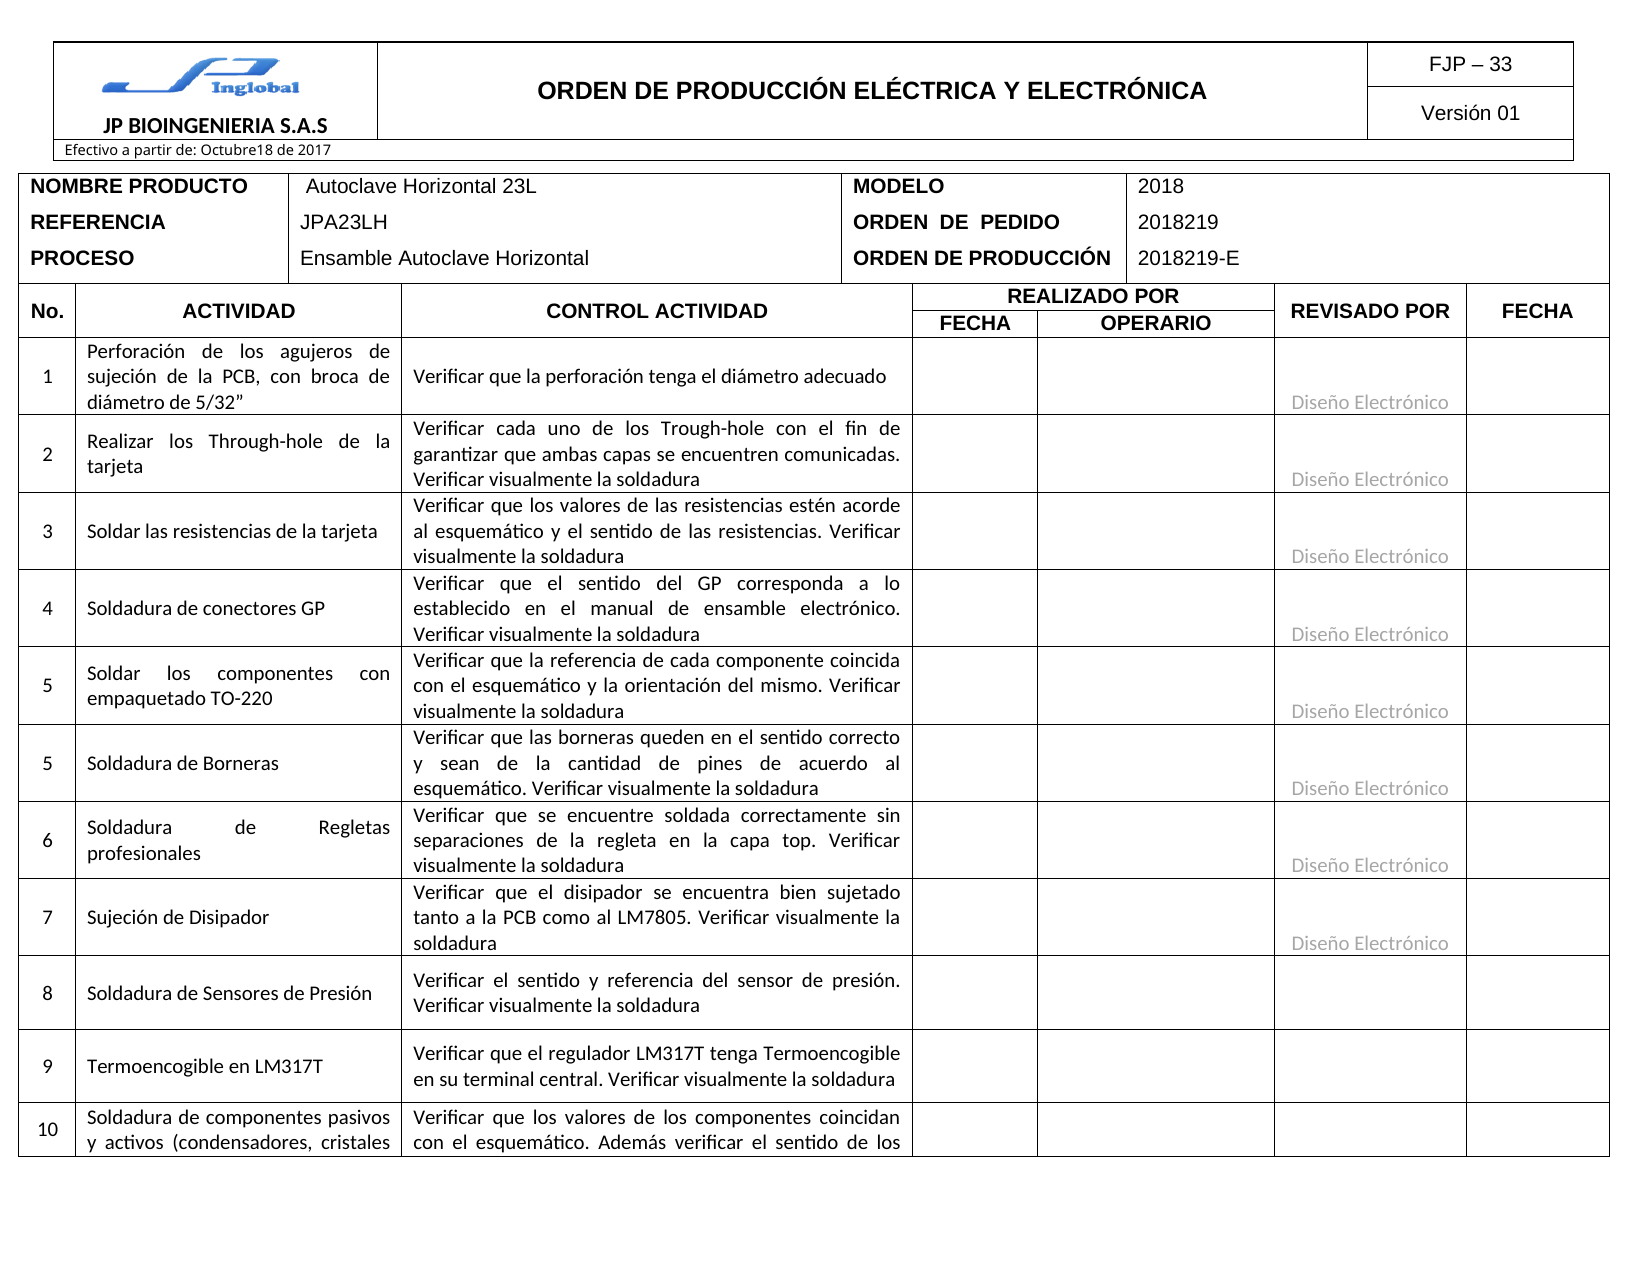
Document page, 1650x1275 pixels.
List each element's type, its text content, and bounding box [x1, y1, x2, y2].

table_cell Termoencogible en LM317T [76, 1030, 401, 1102]
table_cell Verificar el sentido y referencia del sensor de presión. Verificar visualmente la soldadura [402, 956, 912, 1029]
table_cell 10 [19, 1103, 75, 1156]
table_cell [913, 415, 1037, 492]
table_header 2018 2018219 2018219-E [1127, 174, 1609, 283]
table_header MODELO ORDEN DE PEDIDO ORDEN DE PRODUCCIÓN [842, 174, 1126, 283]
table_cell [913, 802, 1037, 878]
table_cell No. [19, 284, 75, 337]
table_cell 8 [19, 956, 75, 1029]
table_cell [1275, 1030, 1466, 1102]
table_cell [1038, 1103, 1274, 1156]
table_cell [1467, 415, 1609, 492]
table_cell [913, 956, 1037, 1029]
table_cell [1467, 338, 1609, 414]
table_cell Soldadura de Borneras [76, 725, 401, 801]
table_cell 7 [19, 879, 75, 955]
table_cell 6 [19, 802, 75, 878]
table_cell [1038, 415, 1274, 492]
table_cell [402, 1103, 912, 1156]
table_cell ACTIVIDAD [76, 284, 401, 337]
table_cell [1467, 802, 1609, 878]
table_cell Diseño Electrónico [1275, 879, 1466, 955]
table_cell REVISADO POR [1275, 284, 1466, 337]
table_cell Sujeción de Disipador [76, 879, 401, 955]
table_cell 2 [19, 415, 75, 492]
table_cell Verificar cada uno de los Trough-hole con el fin de garantizar que ambas capas se encuentren comunicadas. Verificar visualmente la soldadura [402, 415, 912, 492]
table_cell [913, 725, 1037, 801]
table_cell [1467, 570, 1609, 646]
table_cell [1038, 725, 1274, 801]
table_cell [1038, 1030, 1274, 1102]
table_cell REALIZADO POR [913, 284, 1274, 310]
table_header NOMBRE PRODUCTO REFERENCIA PROCESO [19, 174, 288, 283]
table_cell [1038, 338, 1274, 414]
table_cell Soldadura de Regletas profesionales [76, 802, 401, 878]
table_cell Soldadura de conectores GP [76, 570, 401, 646]
table_cell [1275, 956, 1466, 1029]
table_cell Diseño Electrónico [1275, 802, 1466, 878]
table_cell [913, 1030, 1037, 1102]
table_cell 5 [19, 647, 75, 723]
table_cell OPERARIO [1038, 311, 1274, 337]
table_cell Diseño Electrónico [1275, 570, 1466, 646]
table_cell [913, 338, 1037, 414]
table_cell [1038, 570, 1274, 646]
table_cell Soldar las resistencias de la tarjeta [76, 493, 401, 569]
table_cell Soldar los componentes con empaquetado TO-220 [76, 647, 401, 723]
table_cell Verificar que las borneras queden en el sentido correcto y sean de la cantidad de pines de acuerdo al esquemático. Verificar visualmente la soldadura [402, 725, 912, 801]
table_cell [1038, 493, 1274, 569]
table_cell [1467, 493, 1609, 569]
table_cell FECHA [913, 311, 1037, 337]
table_cell [1275, 1103, 1466, 1156]
table_cell Verificar que el disipador se encuentra bien sujetado tanto a la PCB como al LM7805. Verificar visualmente la soldadura [402, 879, 912, 955]
table_cell Diseño Electrónico [1275, 493, 1466, 569]
table_cell [913, 647, 1037, 723]
table_cell [1038, 802, 1274, 878]
table_cell 5 [19, 725, 75, 801]
table_cell FECHA [1467, 284, 1609, 337]
table_cell 9 [19, 1030, 75, 1102]
table_cell [913, 879, 1037, 955]
table_cell CONTROL ACTIVIDAD [402, 284, 912, 337]
table_cell Diseño Electrónico [1275, 338, 1466, 414]
table_cell [1467, 1030, 1609, 1102]
table_cell [1467, 647, 1609, 723]
table_cell [1038, 956, 1274, 1029]
table_cell [913, 493, 1037, 569]
table_cell Realizar los Through-hole de la tarjeta [76, 415, 401, 492]
table_cell Soldadura de Sensores de Presión [76, 956, 401, 1029]
picture [98, 54, 304, 98]
table_cell Diseño Electrónico [1275, 415, 1466, 492]
table_cell Verificar que el sentido del GP corresponda a lo establecido en el manual de ensamble electrónico. Verificar visualmente la soldadura [402, 570, 912, 646]
table_cell Verificar que se encuentre soldada correctamente sin separaciones de la regleta en la capa top. Verificar visualmente la soldadura [402, 802, 912, 878]
table_cell Diseño Electrónico [1275, 647, 1466, 723]
table_cell Perforación de los agujeros de sujeción de la PCB, con broca de diámetro de 5/32” [76, 338, 401, 414]
table_cell [1038, 647, 1274, 723]
table_cell [1467, 1103, 1609, 1156]
table_cell 4 [19, 570, 75, 646]
table_cell [1467, 956, 1609, 1029]
table_cell Verificar que los valores de las resistencias estén acorde al esquemático y el sentido de las resistencias. Verificar visualmente la soldadura [402, 493, 912, 569]
table_cell 3 [19, 493, 75, 569]
table_header Autoclave Horizontal 23L JPA23LH Ensamble Autoclave Horizontal [289, 174, 841, 283]
table_cell [1038, 879, 1274, 955]
table_cell Diseño Electrónico [1275, 725, 1466, 801]
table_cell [76, 1103, 401, 1156]
table_cell [913, 1103, 1037, 1156]
table_cell Verificar que la referencia de cada componente coincida con el esquemático y la orientación del mismo. Verificar visualmente la soldadura [402, 647, 912, 723]
table_cell [1467, 879, 1609, 955]
table_cell 1 [19, 338, 75, 414]
table_cell [913, 570, 1037, 646]
table_cell [1467, 725, 1609, 801]
table_cell Verificar que la perforación tenga el diámetro adecuado [402, 338, 912, 414]
table_cell Verificar que el regulador LM317T tenga Termoencogible en su terminal central. Verificar visualmente la soldadura [402, 1030, 912, 1102]
